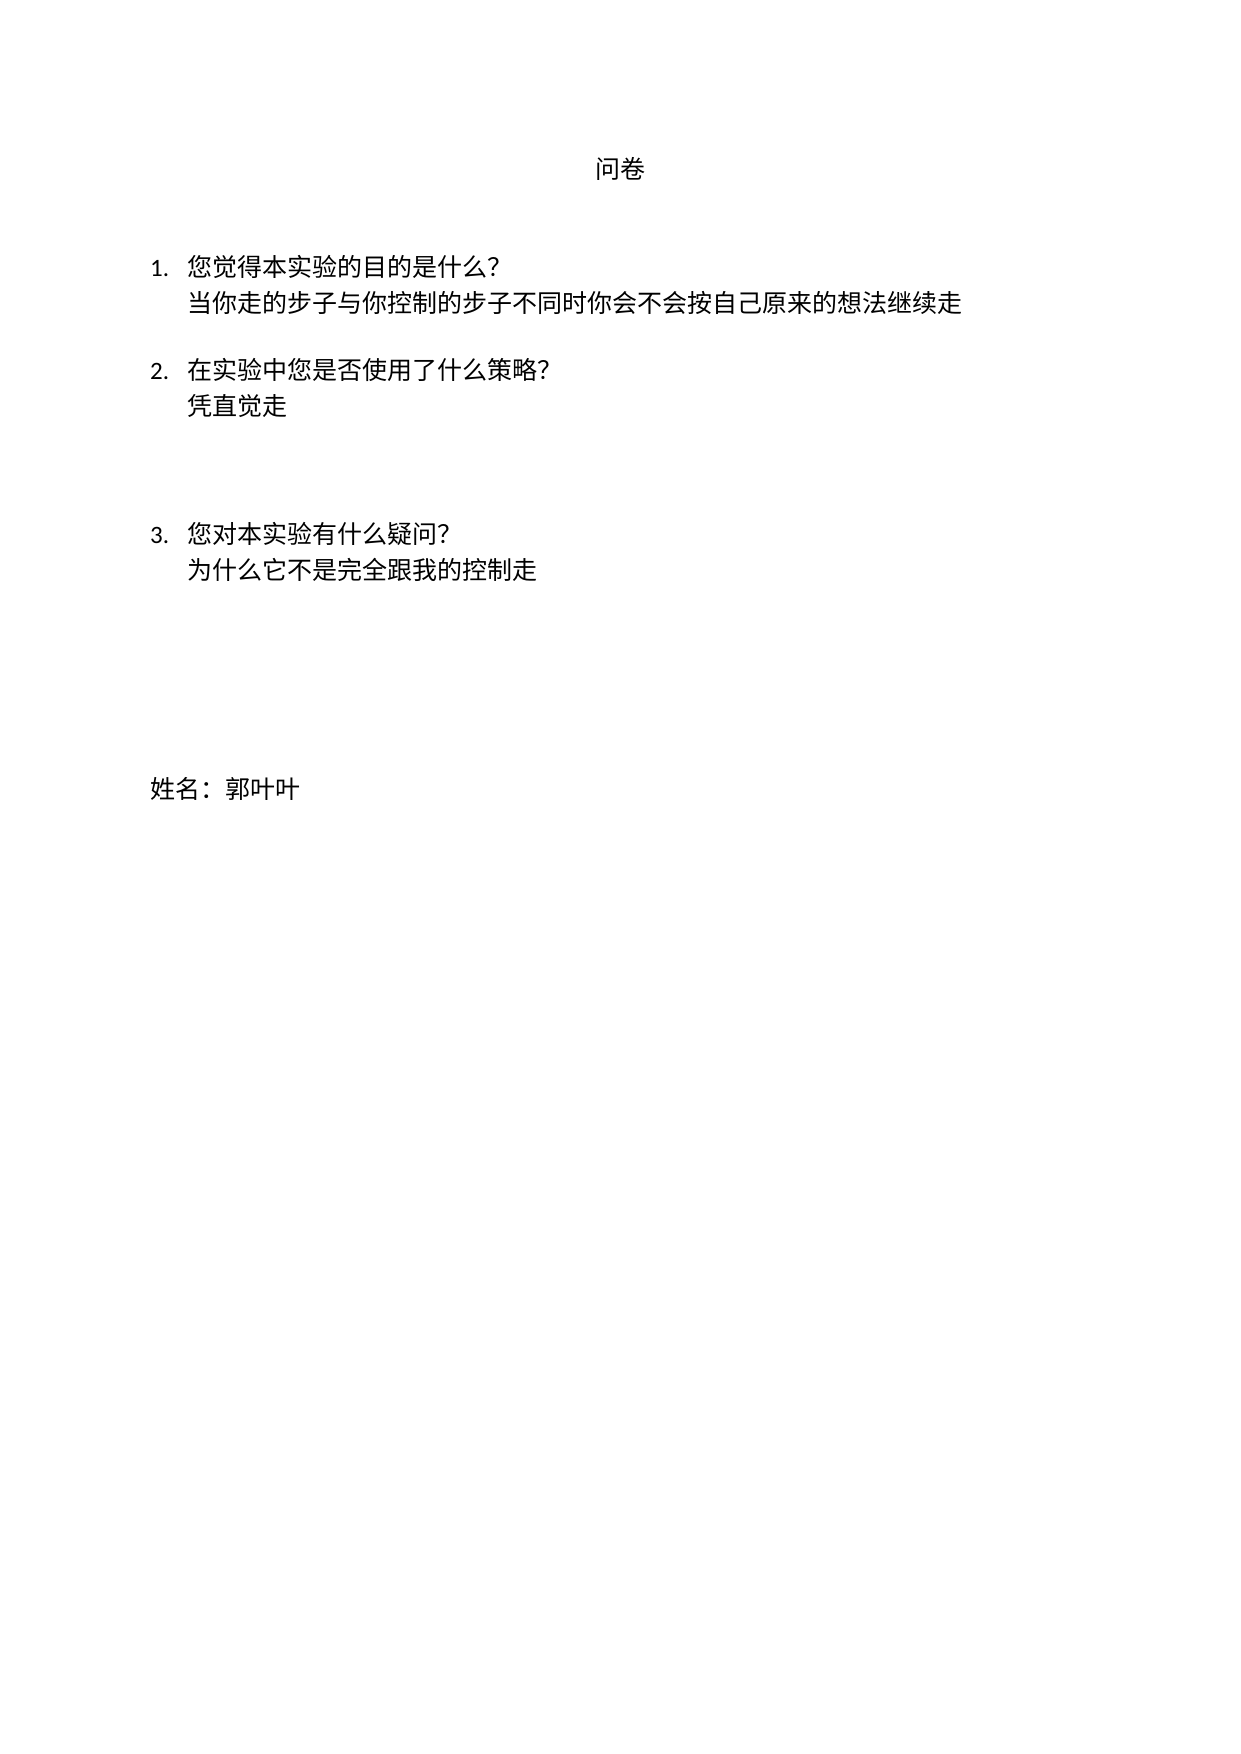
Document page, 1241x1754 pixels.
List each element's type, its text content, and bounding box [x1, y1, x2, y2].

list 当你走的步子与你控制的步子不同时你会不会按自己原来的想法继续走 [187, 283, 1090, 320]
text 姓名：郭叶叶 [150, 770, 1090, 806]
list 您觉得本实验的目的是什么？ [150, 247, 1090, 283]
list 在实验中您是否使用了什么策略？ [150, 350, 1090, 387]
list 为什么它不是完全跟我的控制走 [187, 551, 1090, 587]
text 问卷 [150, 150, 1090, 186]
list 您对本实验有什么疑问？ [150, 514, 1090, 551]
list 凭直觉走 [187, 387, 1090, 423]
